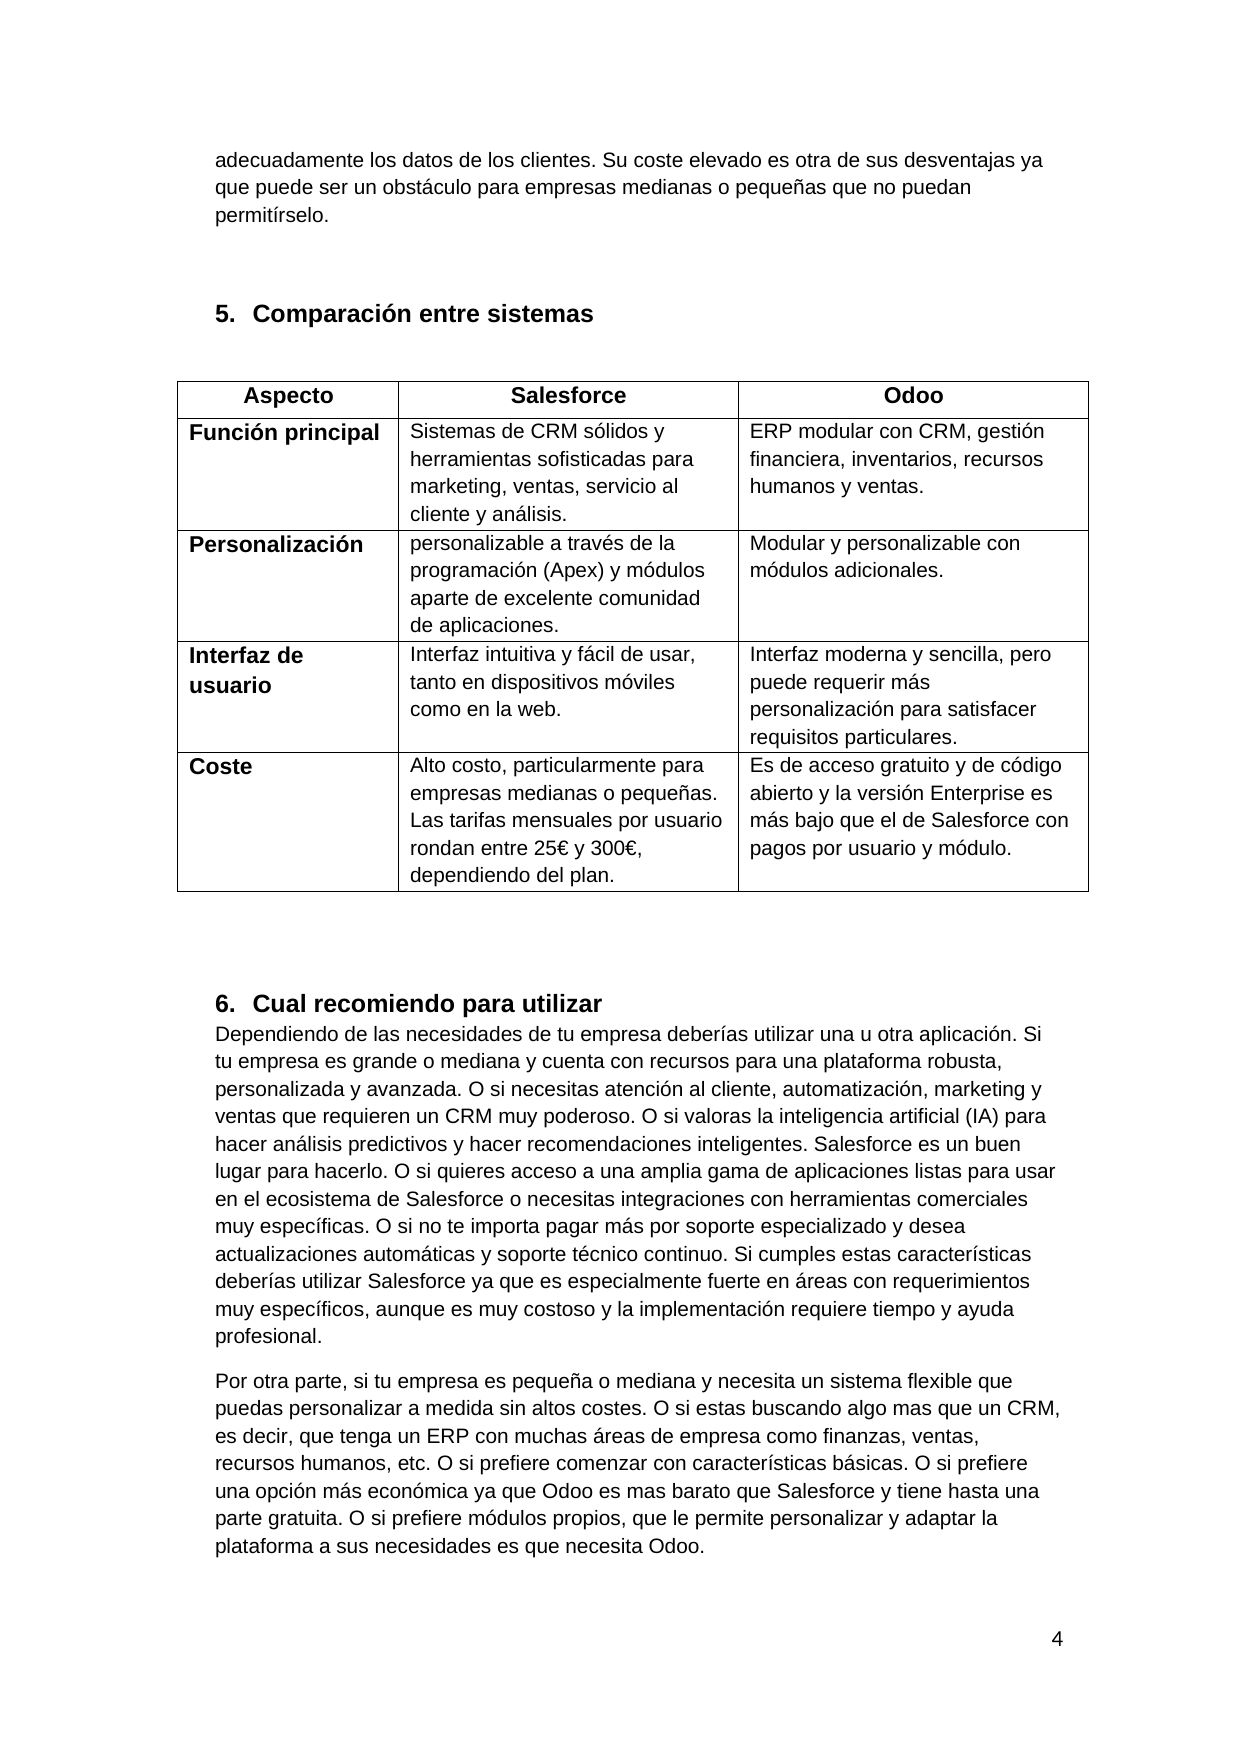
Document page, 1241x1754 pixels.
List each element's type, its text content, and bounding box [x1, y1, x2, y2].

subtitle Cual recomiendo para utilizar [215, 989, 1063, 1018]
table_cell personalizable a través de la programación (Apex) y módulos aparte de excelente comunidad de aplicaciones. [399, 531, 738, 641]
table_cell Personalización [178, 531, 398, 641]
table_cell Es de acceso gratuito y de código abierto y la versión Enterprise es más bajo que el de Salesforce con pagos por usuario y módulo. [739, 753, 1088, 891]
subtitle Comparación entre sistemas [215, 299, 1063, 328]
table_cell Interfaz de usuario [178, 642, 398, 752]
table_cell Sistemas de CRM sólidos y herramientas sofisticadas para marketing, ventas, servicio al cliente y análisis. [399, 419, 738, 529]
table_cell Interfaz moderna y sencilla, pero puede requerir más personalización para satisfacer requisitos particulares. [739, 642, 1088, 752]
table_cell Alto costo, particularmente para empresas medianas o pequeñas. Las tarifas mensuales por usuario rondan entre 25€ y 300€, dependiendo del plan. [399, 753, 738, 891]
text Dependiendo de las necesidades de tu empresa deberías utilizar una u otra aplicación. Si tu empresa es grande o mediana y cuenta con recursos para una plataforma robusta, personalizada y avanzada. O si necesitas atención al cliente, automatización, marketing y ventas que requieren un CRM muy poderoso. O si valoras la inteligencia artificial (IA) para hacer análisis predictivos y hacer recomendaciones inteligentes. Salesforce es un buen lugar para hacerlo. O si quieres acceso a una amplia gama de aplicaciones listas para usar en el ecosistema de Salesforce o necesitas integraciones con herramientas comerciales muy específicas. O si no te importa pagar más por soporte especializado y desea actualizaciones automáticas y soporte técnico continuo. Si cumples estas características deberías utilizar Salesforce ya que es especialmente fuerte en áreas con requerimientos muy específicos, aunque es muy costoso y la implementación requiere tiempo y ayuda profesional. [215, 1022, 1063, 1348]
table_header Aspecto [178, 382, 398, 418]
table_header Salesforce [399, 382, 738, 418]
table_cell Interfaz intuitiva y fácil de usar, tanto en dispositivos móviles como en la web. [399, 642, 738, 752]
table_cell Coste [178, 753, 398, 891]
table_cell ERP modular con CRM, gestión financiera, inventarios, recursos humanos y ventas. [739, 419, 1088, 529]
table_cell Función principal [178, 419, 398, 529]
table_cell Modular y personalizable con módulos adicionales. [739, 531, 1088, 641]
table_header Odoo [739, 382, 1088, 418]
